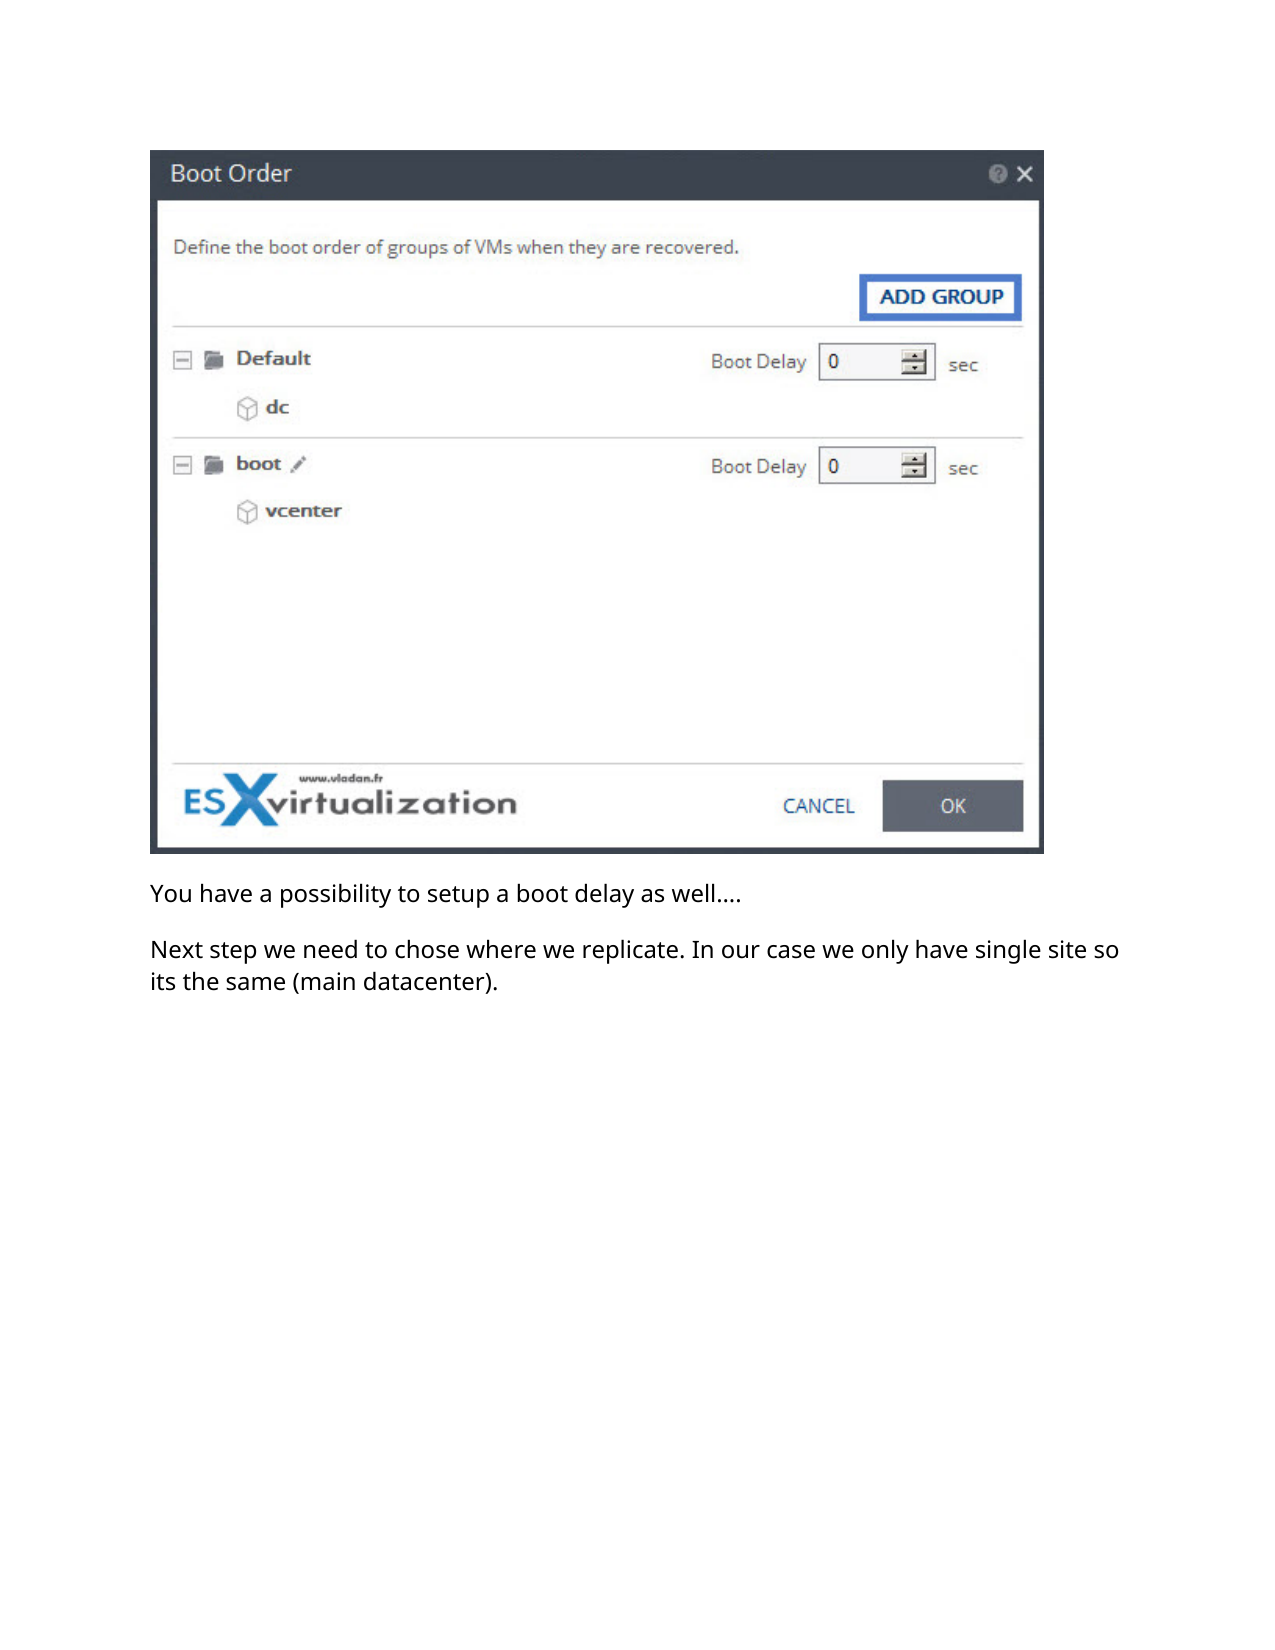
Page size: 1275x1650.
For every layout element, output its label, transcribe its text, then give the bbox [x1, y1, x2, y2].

picture [150, 150, 1044, 854]
text Next step we need to chose where we replicate. In our case we only have single site so its the same (main datacenter). [150, 933, 1125, 998]
text You have a possibility to setup a boot delay as well…. [150, 877, 1125, 909]
